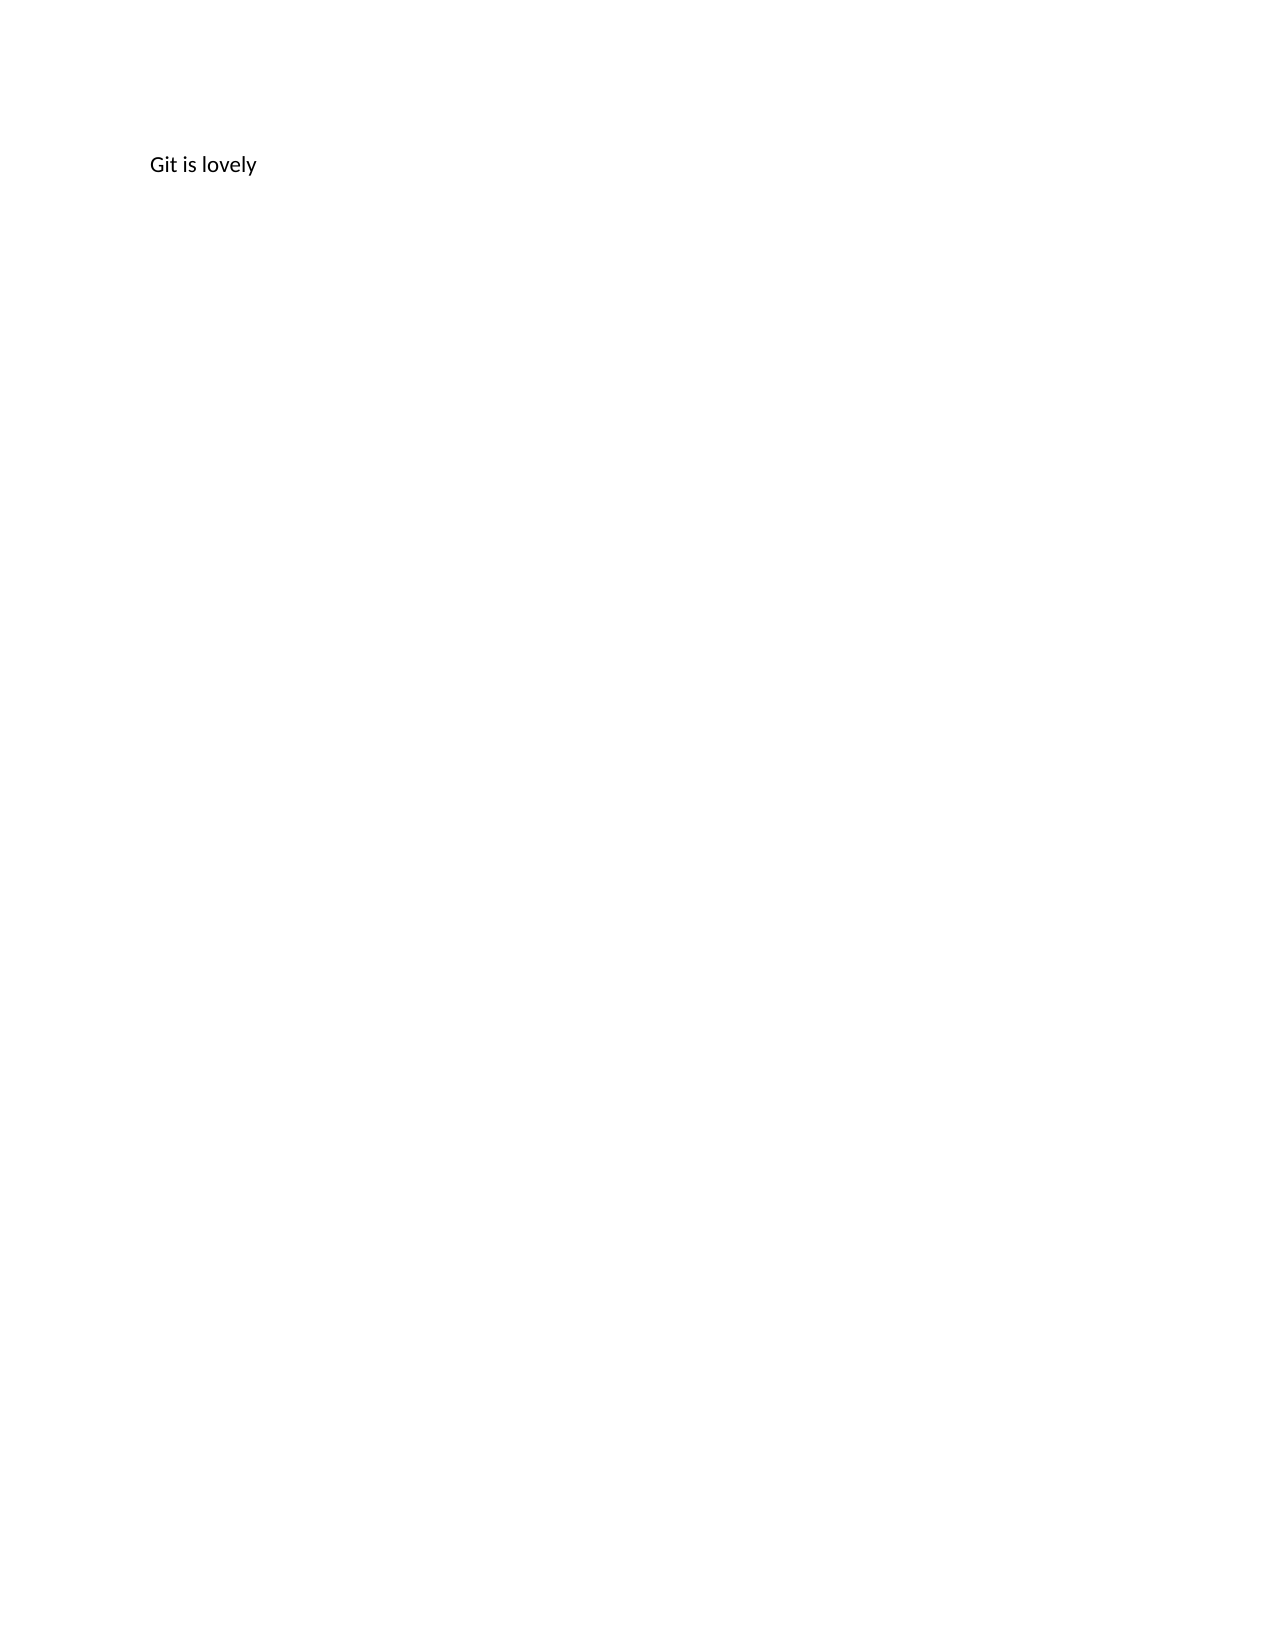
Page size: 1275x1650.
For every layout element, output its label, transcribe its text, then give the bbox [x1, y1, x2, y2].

text Git is lovely [150, 150, 1125, 178]
